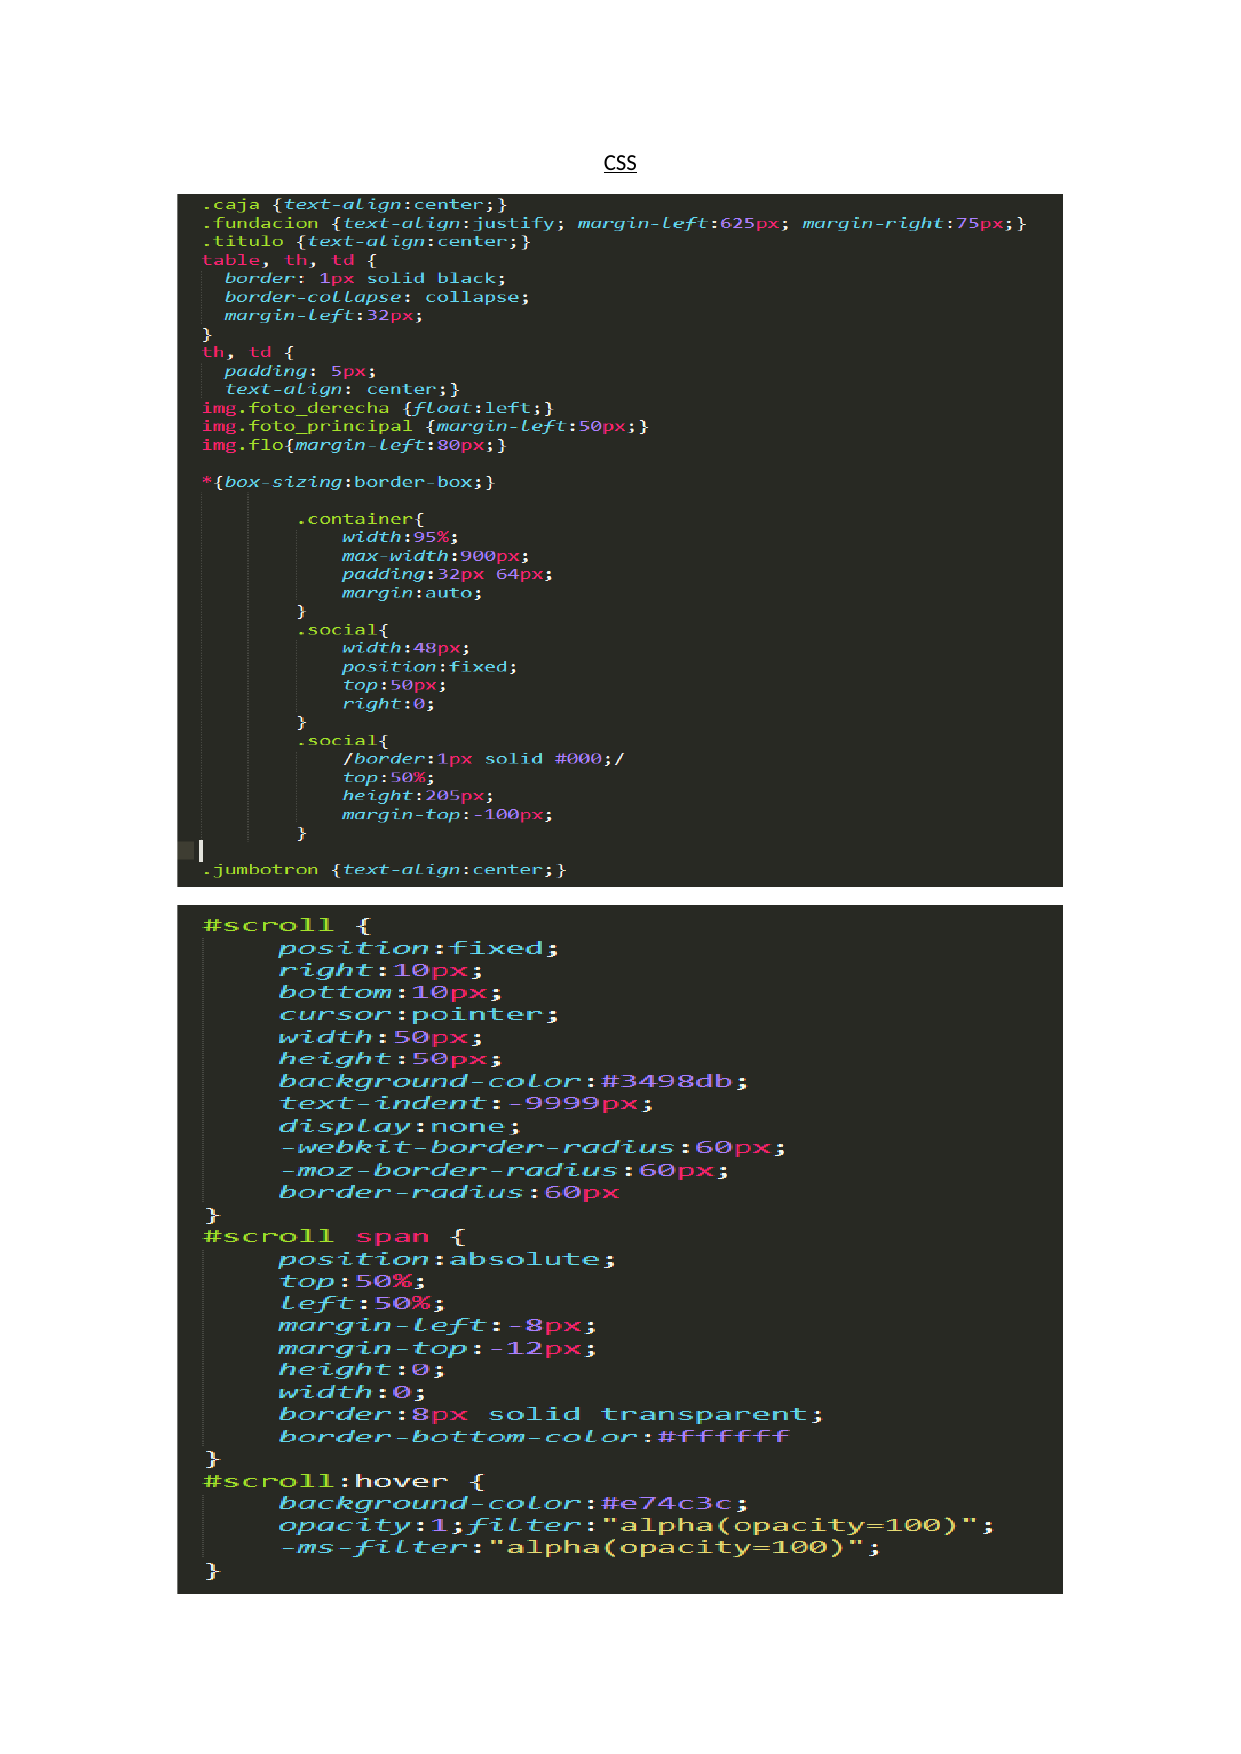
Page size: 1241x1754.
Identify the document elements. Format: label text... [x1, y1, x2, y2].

picture [177, 194, 1063, 887]
picture [177, 905, 1063, 1594]
text CSS [177, 148, 1063, 176]
